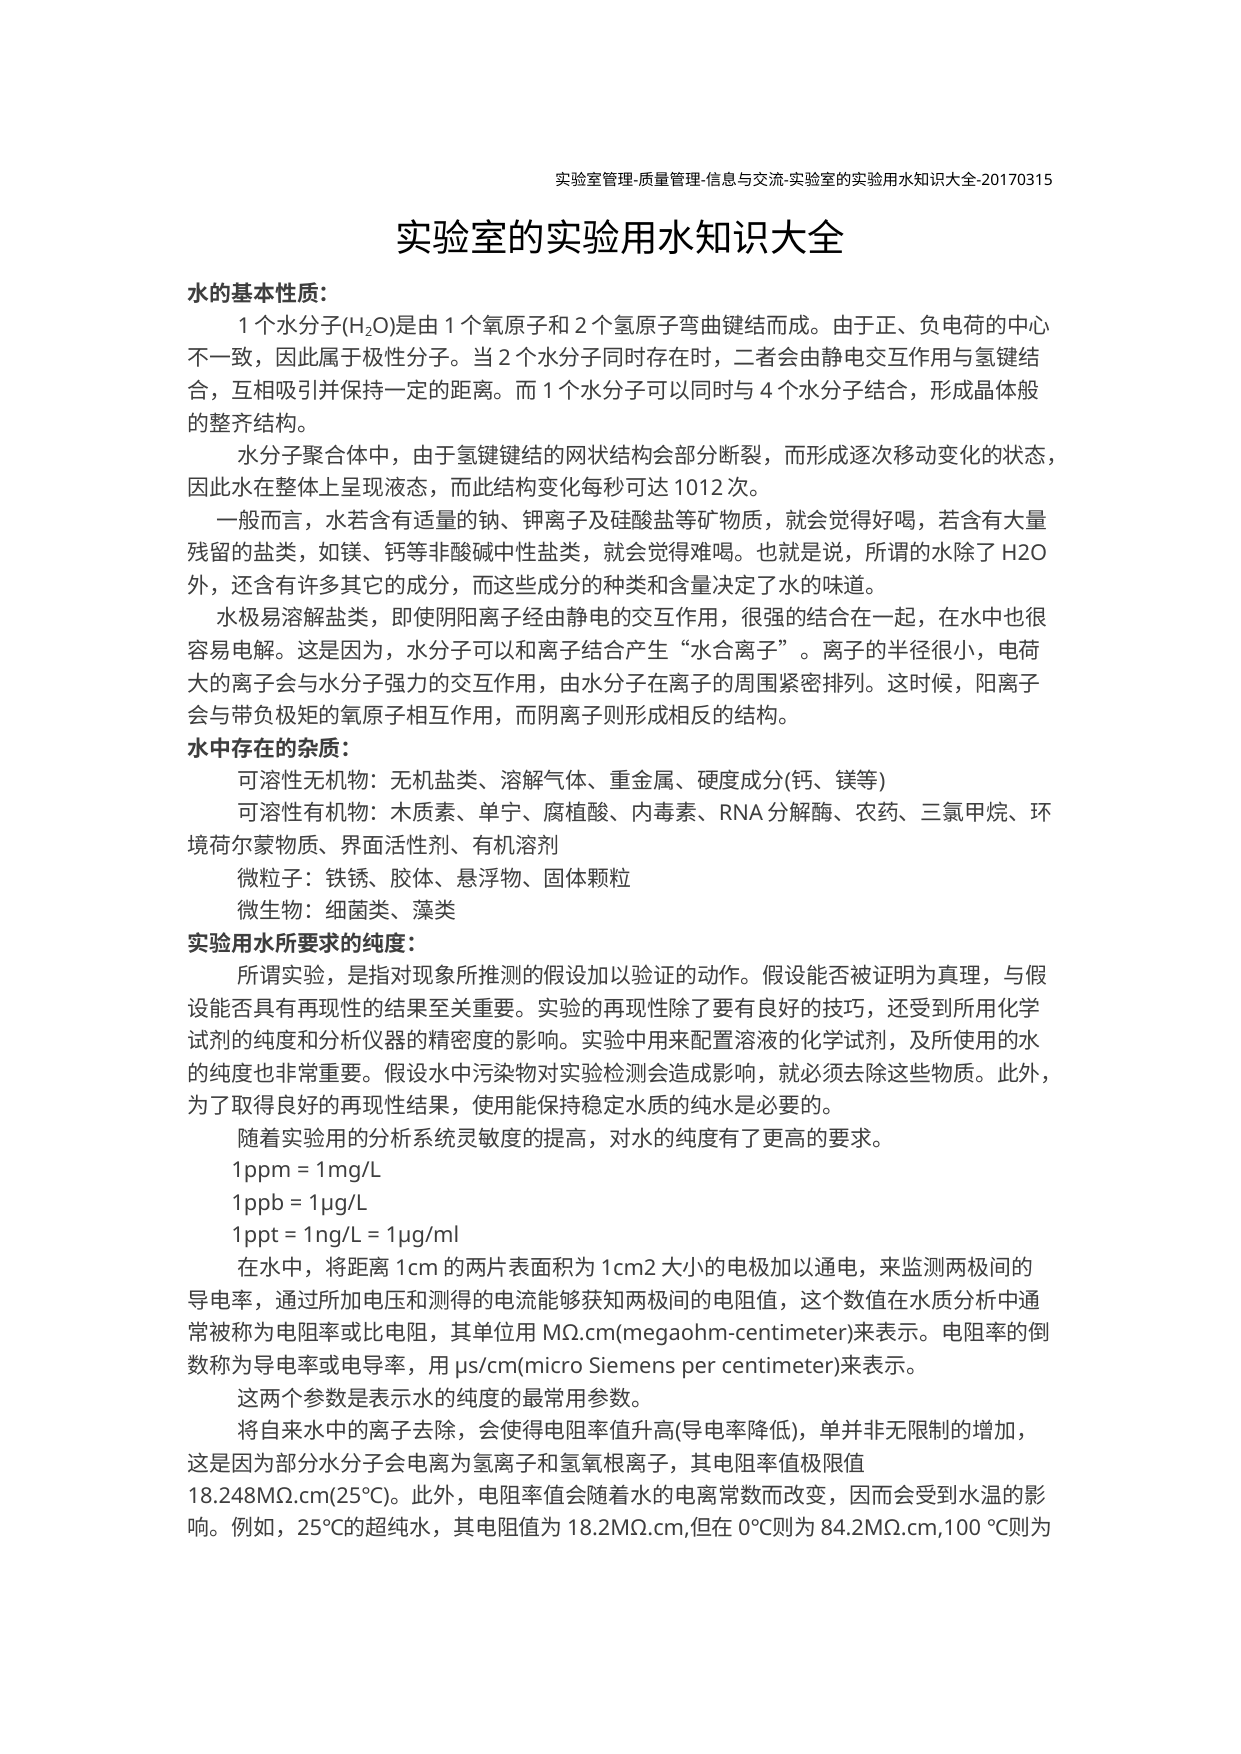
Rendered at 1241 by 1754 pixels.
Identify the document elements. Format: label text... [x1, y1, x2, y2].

text 1个水分子(H2O)是由1个氧原子和2个氢原子弯曲键结而成。由于正、负电荷的中心不一致，因此属于极性分子。当2个水分子同时存在时，二者会由静电交互作用与氢键结合，互相吸引并保持一定的距离。而1个水分子可以同时与4个水分子结合，形成晶体般的整齐结构。 [187, 308, 1053, 438]
text 水的基本性质： [187, 275, 1053, 308]
text 微生物：细菌类、藻类 [187, 893, 1053, 925]
text 实验室的实验用水知识大全 [187, 202, 1053, 267]
text 可溶性有机物：木质素、单宁、腐植酸、内毒素、RNA分解酶、农药、三氯甲烷、环境荷尔蒙物质、界面活性剂、有机溶剂 [187, 795, 1053, 860]
text 在水中，将距离1cm的两片表面积为1cm2大小的电极加以通电，来监测两极间的导电率，通过所加电压和测得的电流能够获知两极间的电阻值，这个数值在水质分析中通常被称为电阻率或比电阻，其单位用MΩ.cm(megaohm-centimeter)来表示。电阻率的倒数称为导电率或电导率，用μs/cm(micro Siemens per centimeter)来表示。 [187, 1250, 1053, 1380]
text 实验室管理-质量管理-信息与交流-实验室的实验用水知识大全-20170315 [187, 162, 1053, 194]
text 1ppm = 1mg/L [187, 1153, 1053, 1185]
text 水极易溶解盐类，即使阴阳离子经由静电的交互作用，很强的结合在一起，在水中也很容易电解。这是因为，水分子可以和离子结合产生“水合离子”。离子的半径很小，电荷大的离子会与水分子强力的交互作用，由水分子在离子的周围紧密排列。这时候，阳离子会与带负极矩的氧原子相互作用，而阴离子则形成相反的结构。 [187, 600, 1053, 730]
text 水中存在的杂质： [187, 730, 1053, 763]
text 微粒子：铁锈、胶体、悬浮物、固体颗粒 [187, 860, 1053, 893]
text 一般而言，水若含有适量的钠、钾离子及硅酸盐等矿物质，就会觉得好喝，若含有大量残留的盐类，如镁、钙等非酸碱中性盐类，就会觉得难喝。也就是说，所谓的水除了H2O外，还含有许多其它的成分，而这些成分的种类和含量决定了水的味道。 [187, 503, 1053, 600]
text 可溶性无机物：无机盐类、溶解气体、重金属、硬度成分(钙、镁等) [187, 763, 1053, 795]
text 水分子聚合体中，由于氢键键结的网状结构会部分断裂，而形成逐次移动变化的状态，因此水在整体上呈现液态，而此结构变化每秒可达1012次。 [187, 438, 1053, 503]
text 实验用水所要求的纯度： [187, 925, 1053, 958]
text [187, 1413, 1053, 1543]
text 1ppb = 1μg/L [187, 1185, 1053, 1218]
text 1ppt = 1ng/L = 1μg/ml [187, 1218, 1053, 1250]
text 随着实验用的分析系统灵敏度的提高，对水的纯度有了更高的要求。 [187, 1120, 1053, 1153]
text 这两个参数是表示水的纯度的最常用参数。 [187, 1380, 1053, 1413]
text 所谓实验，是指对现象所推测的假设加以验证的动作。假设能否被证明为真理，与假设能否具有再现性的结果至关重要。实验的再现性除了要有良好的技巧，还受到所用化学试剂的纯度和分析仪器的精密度的影响。实验中用来配置溶液的化学试剂，及所使用的水的纯度也非常重要。假设水中污染物对实验检测会造成影响，就必须去除这些物质。此外，为了取得良好的再现性结果，使用能保持稳定水质的纯水是必要的。 [187, 958, 1053, 1120]
